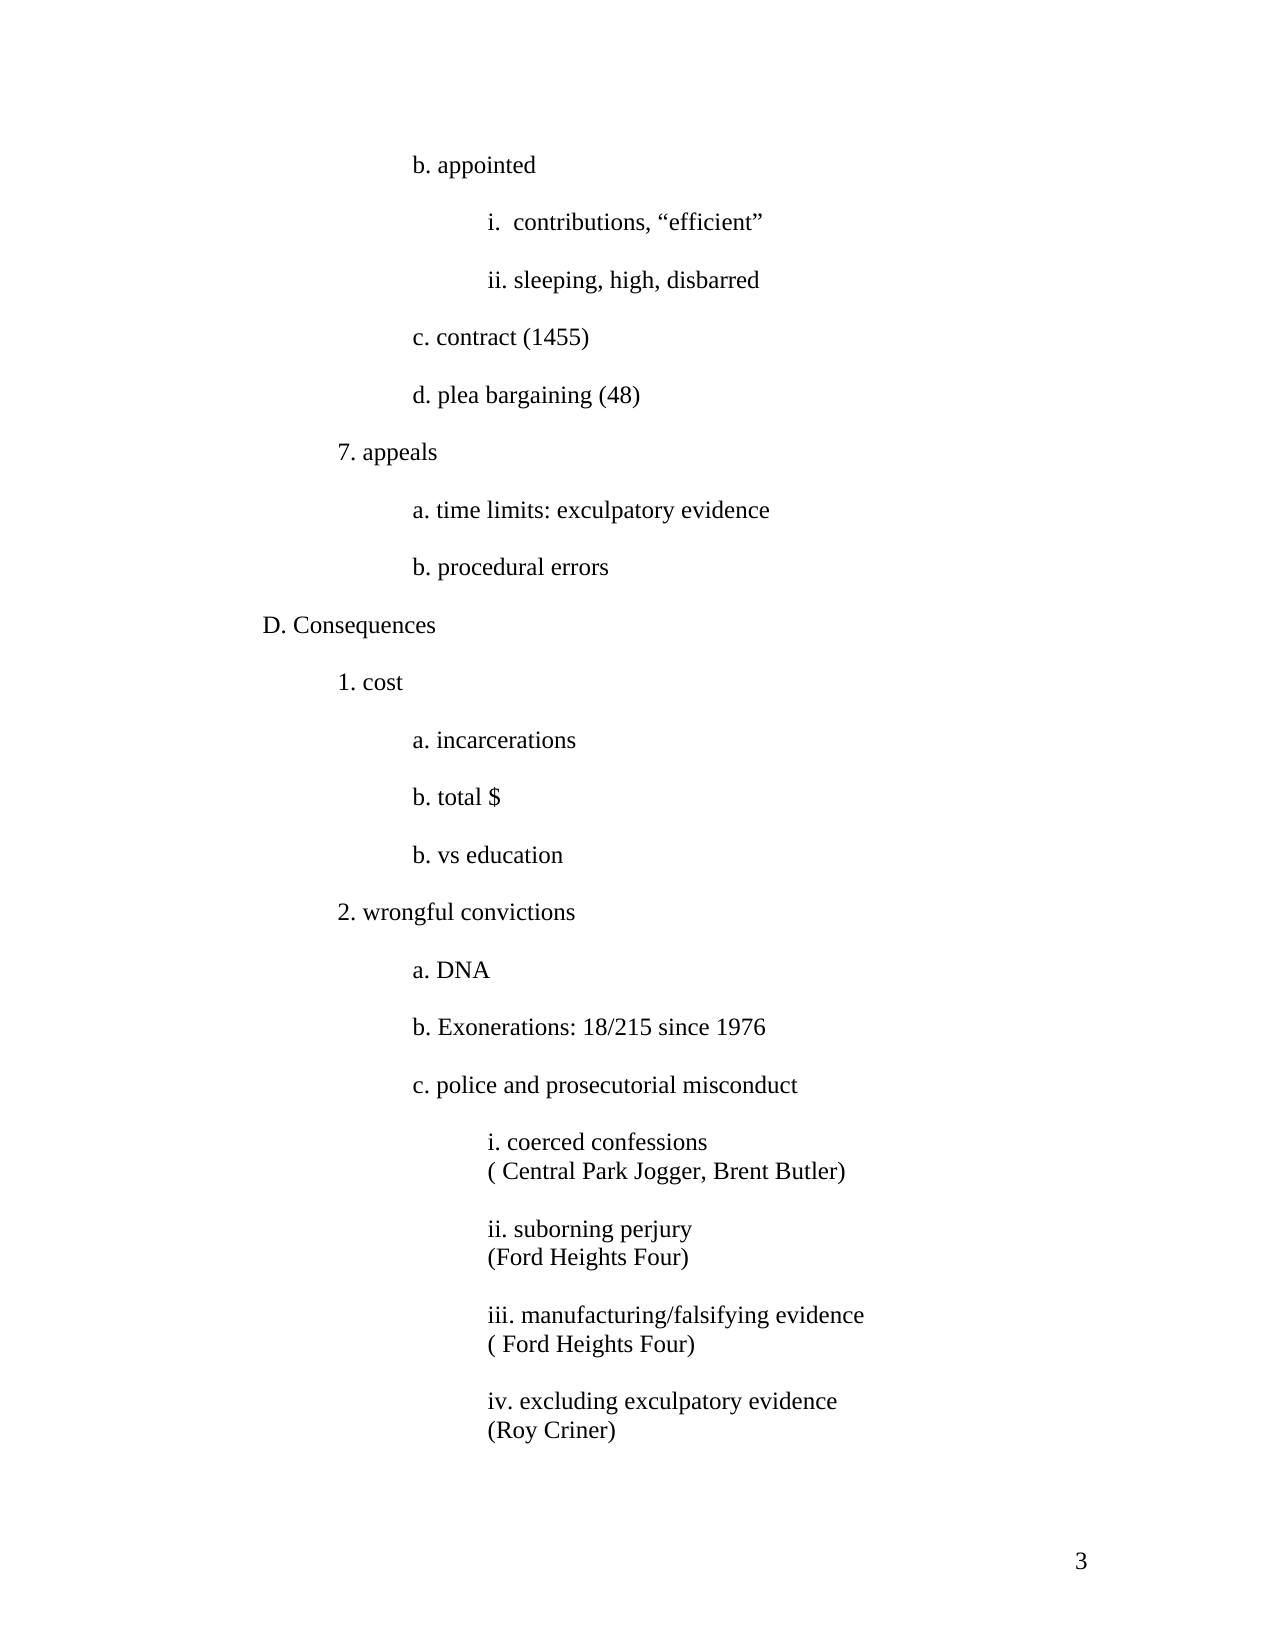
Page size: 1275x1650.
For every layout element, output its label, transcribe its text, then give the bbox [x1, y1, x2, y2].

text ii. sleeping, high, disbarred [412, 265, 1162, 294]
text b. Exonerations: 18/215 since 1976 [187, 1012, 1162, 1041]
text a. DNA [187, 955, 1162, 984]
text i. contributions, “efficient” [337, 207, 1162, 236]
text iv. excluding exculpatory evidence [187, 1386, 1162, 1415]
text b. vs education [187, 840, 1162, 869]
text 1. cost [187, 667, 1162, 696]
text i. coerced confessions [187, 1127, 1162, 1156]
text b. total $ [187, 782, 1162, 811]
text b. procedural errors [187, 552, 1162, 581]
text (Ford Heights Four) [187, 1242, 1162, 1271]
text c. contract (1455) [187, 322, 1162, 351]
text D. Consequences [187, 610, 1162, 639]
text 7. appeals [187, 437, 1162, 466]
text (Roy Criner) [187, 1415, 1162, 1444]
text d. plea bargaining (48) [187, 380, 1162, 409]
text a. time limits: exculpatory evidence [187, 495, 1162, 524]
text c. police and prosecutorial misconduct [187, 1070, 1162, 1099]
text ( Ford Heights Four) [187, 1329, 1162, 1357]
text ( Central Park Jogger, Brent Butler) [187, 1156, 1162, 1185]
text ii. suborning perjury [187, 1214, 1162, 1242]
text b. appointed [187, 150, 1162, 179]
text 2. wrongful convictions [187, 897, 1087, 926]
text iii. manufacturing/falsifying evidence [187, 1300, 1162, 1329]
text a. incarcerations [187, 725, 1162, 754]
